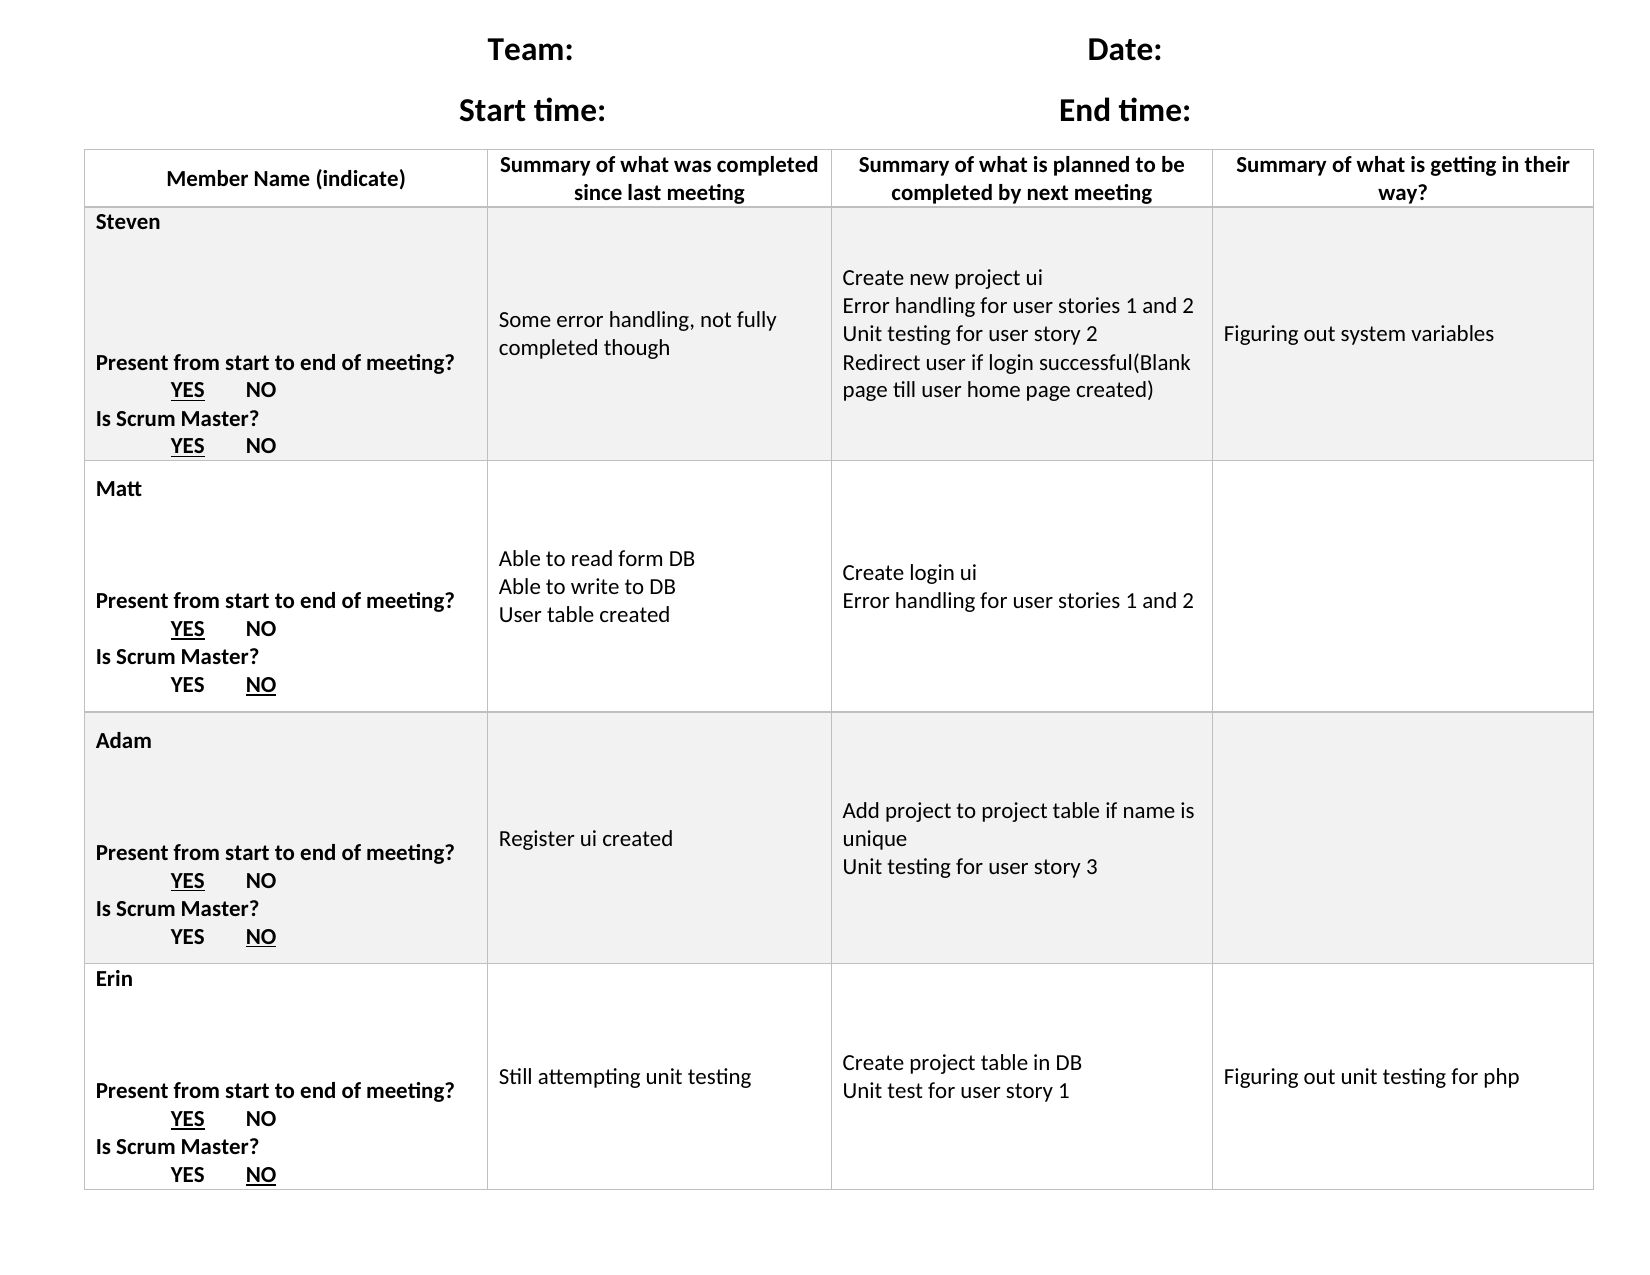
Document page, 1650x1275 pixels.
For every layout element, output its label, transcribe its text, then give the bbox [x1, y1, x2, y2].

table_cell Figuring out system variables [1213, 208, 1593, 460]
table_cell Add project to project table if name is unique Unit testing for user story 3 [832, 713, 1212, 963]
text Start time: End time: [150, 89, 1500, 129]
table_cell Create new project ui Error handling for user stories 1 and 2 Unit testing for user story 2 Redirect user if login successful(Blank page till user home page created) [832, 208, 1212, 460]
table_header Member Name (indicate) [85, 150, 487, 206]
table_cell Matt Present from start to end of meeting? YES NO Is Scrum Master? YES NO [85, 461, 487, 711]
table_cell Figuring out unit testing for php [1213, 964, 1593, 1188]
table_cell Register ui created [488, 713, 831, 963]
table_cell Adam Present from start to end of meeting? YES NO Is Scrum Master? YES NO [85, 713, 487, 963]
table_cell Able to read form DB Able to write to DB User table created [488, 461, 831, 711]
table_cell [1213, 461, 1593, 711]
table_cell Create project table in DB Unit test for user story 1 [832, 964, 1212, 1188]
table_cell Erin Present from start to end of meeting? YES NO Is Scrum Master? YES NO [85, 964, 487, 1188]
table_header Summary of what is planned to be completed by next meeting [832, 150, 1212, 206]
table_header Summary of what is getting in their way? [1213, 150, 1593, 206]
table_cell Some error handling, not fully completed though [488, 208, 831, 460]
table_cell Create login ui Error handling for user stories 1 and 2 [832, 461, 1212, 711]
text Team: Date: [150, 28, 1500, 69]
table_cell Still attempting unit testing [488, 964, 831, 1188]
table_cell Steven Present from start to end of meeting? YES NO Is Scrum Master? YES NO [85, 208, 487, 460]
table_cell [1213, 713, 1593, 963]
table_header Summary of what was completed since last meeting [488, 150, 831, 206]
